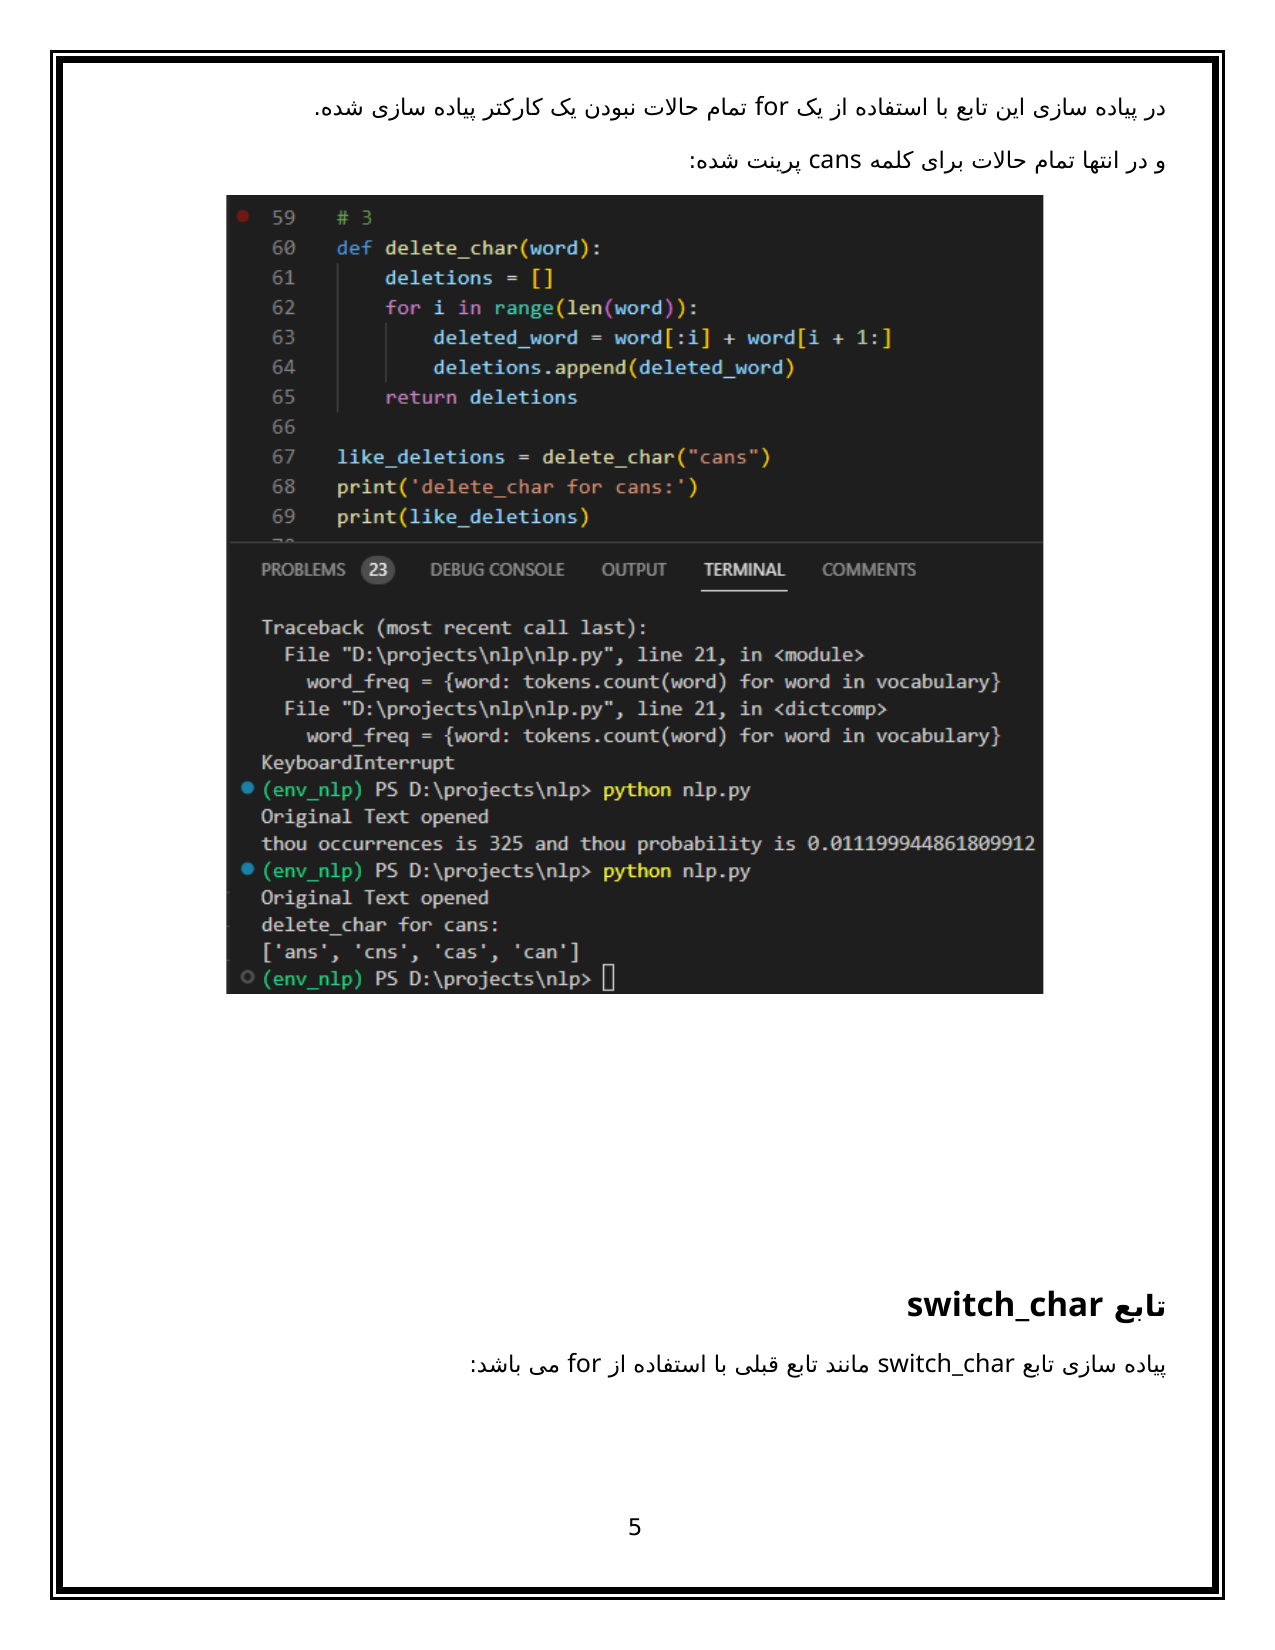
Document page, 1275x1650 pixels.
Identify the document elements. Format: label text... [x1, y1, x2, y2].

text و در انتها تمام حالات برای کلمه cans پرینت شده: [103, 142, 1167, 176]
text پیاده سازی تابع switch_char مانند تابع قبلی با استفاده از for می باشد: [103, 1346, 1167, 1380]
text در پیاده سازی این تابع با استفاده از یک for تمام حالات نبودن یک کارکتر پیاده سازی شده. [103, 89, 1167, 123]
picture [226, 195, 1044, 994]
text تابع switch_char [103, 1280, 1167, 1326]
